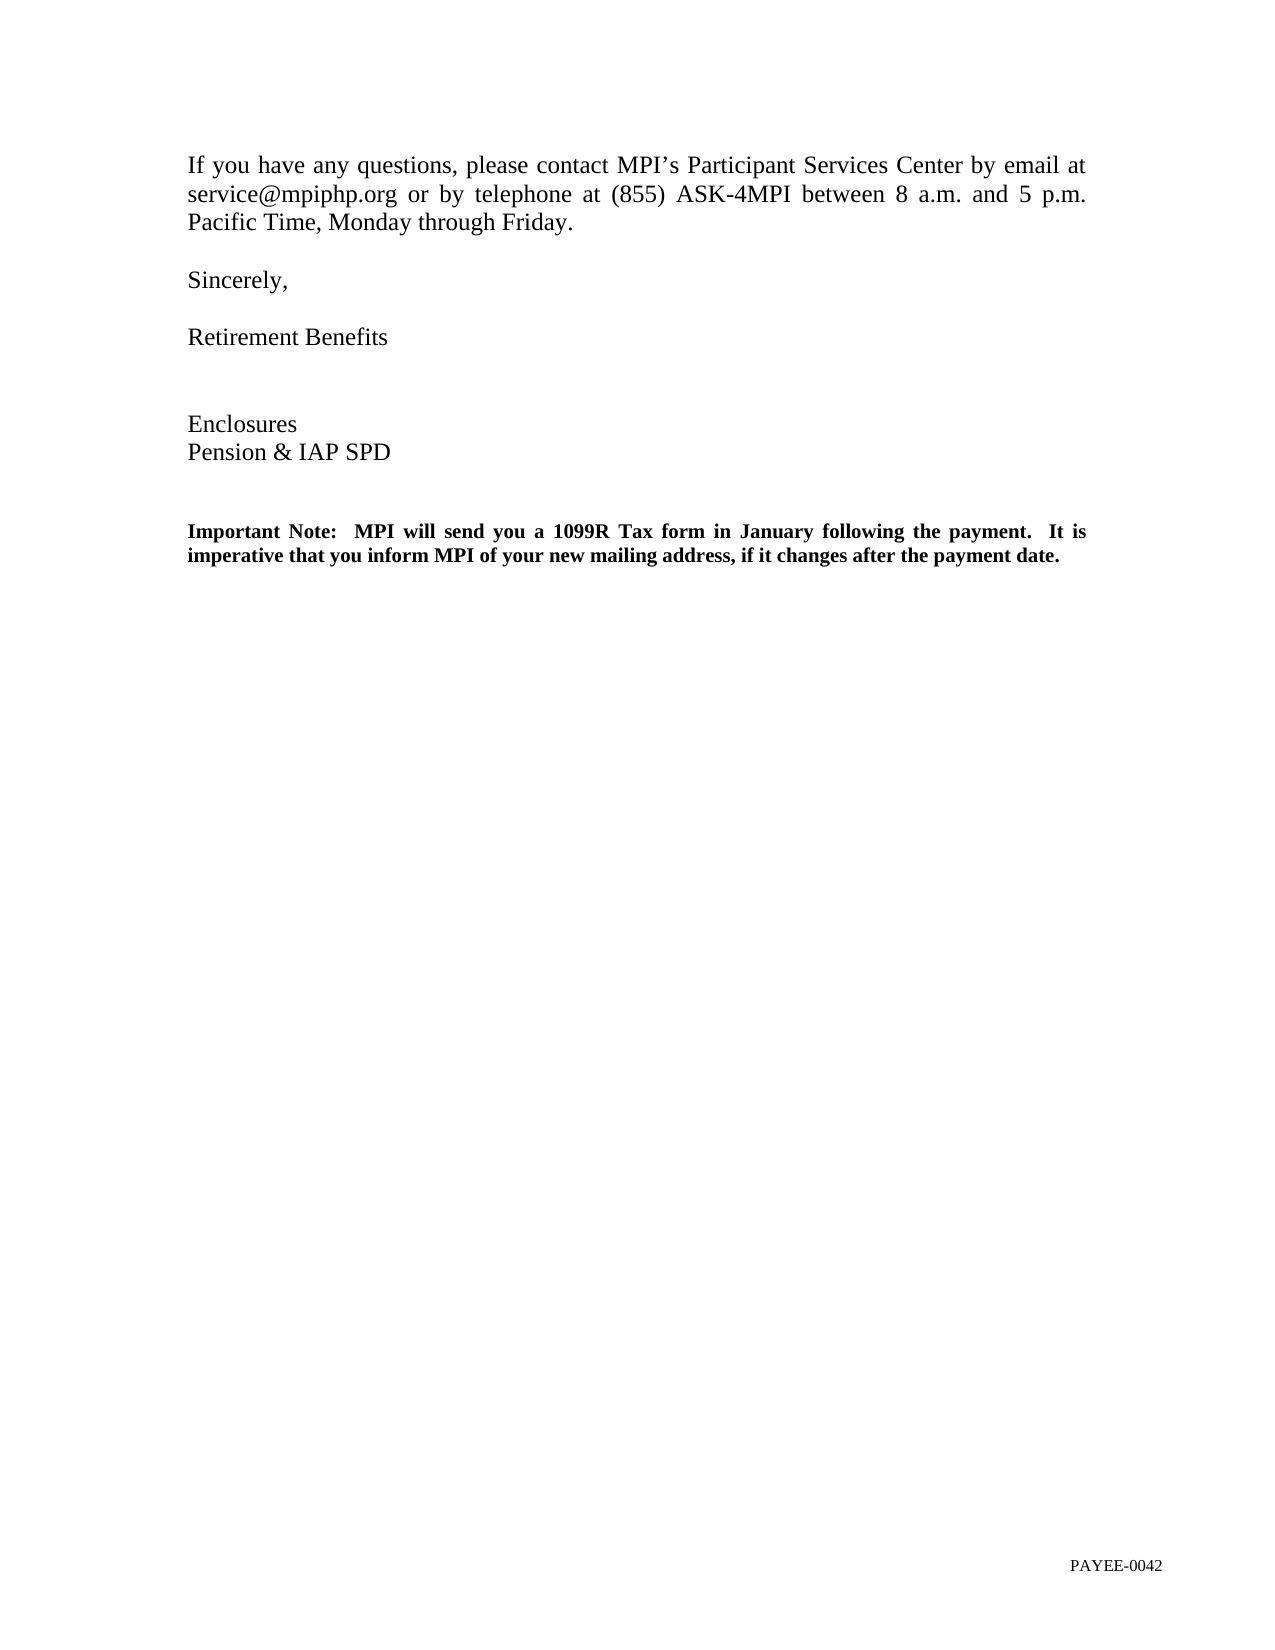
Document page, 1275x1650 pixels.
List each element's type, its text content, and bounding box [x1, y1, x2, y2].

text Pension & IAP SPD [187, 437, 1087, 466]
text If you have any questions, please contact MPI’s Participant Services Center by email at service@mpiphp.org or by telephone at (855) ASK-4MPI between 8 a.m. and 5 p.m. Pacific Time, Monday through Friday. [187, 150, 1087, 236]
text Retirement Benefits [187, 322, 1087, 351]
text Enclosures [187, 409, 1087, 437]
text Sincerely, [187, 265, 1087, 294]
text Important Note: MPI will send you a 1099R Tax form in January following the payment. It is imperative that you inform MPI of your new mailing address, if it changes after the payment date. [187, 519, 1087, 567]
